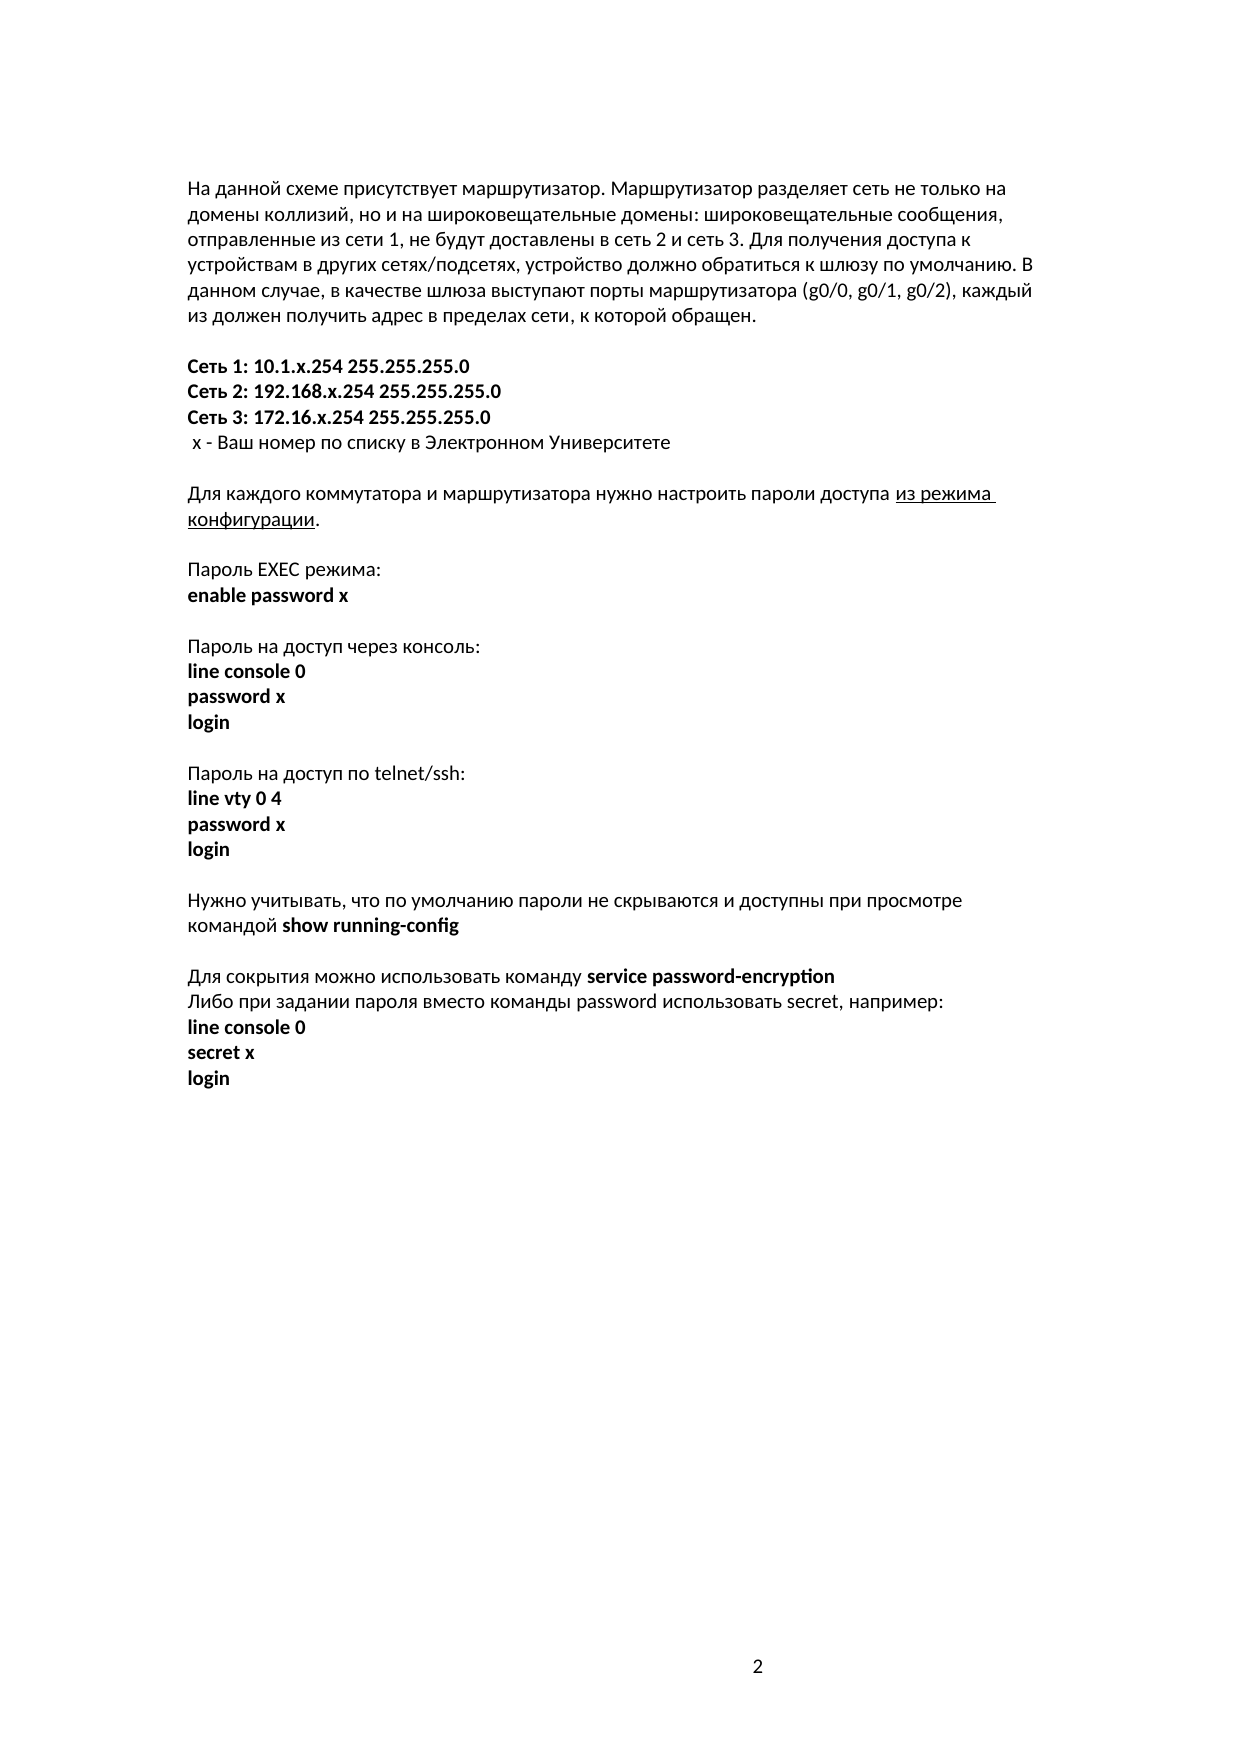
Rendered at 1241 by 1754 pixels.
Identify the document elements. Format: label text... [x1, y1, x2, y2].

text line console 0 [187, 1014, 1053, 1039]
text line vty 0 4 [187, 785, 1053, 811]
text Либо при задании пароля вместо команды password использовать secret, например: [187, 989, 1053, 1014]
text line console 0 [187, 658, 1053, 684]
text password x [187, 811, 1053, 836]
text password x [187, 684, 1053, 709]
text login [187, 1065, 1053, 1090]
text Для сокрытия можно использовать команду service password-encryption [187, 963, 1053, 989]
text На данной схеме присутствует маршрутизатор. Маршрутизатор разделяет сеть не только на домены коллизий, но и на широковещательные домены: широковещательные сообщения, отправленные из сети 1, не будут доставлены в сеть 2 и сеть 3. Для получения доступа к устройствам в других сетях/подсетях, устройство должно обратиться к шлюзу по умолчанию. В данном случае, в качестве шлюза выступают порты маршрутизатора (g0/0, g0/1, g0/2), каждый из должен получить адрес в пределах сети, к которой обращен. [187, 175, 1053, 328]
text Сеть 3: 172.16.x.254 255.255.255.0 [187, 404, 1053, 429]
text Cеть 2: 192.168.x.254 255.255.255.0 [187, 379, 1053, 404]
text Для каждого коммутатора и маршрутизатора нужно настроить пароли доступа из режима конфигурации. [187, 480, 1053, 531]
text Нужно учитывать, что по умолчанию пароли не скрываются и доступны при просмотре командой show running-config [187, 887, 1053, 938]
text Пароль на доступ по telnet/ssh: [187, 760, 1053, 785]
text enable password x [187, 582, 1053, 607]
text Сеть 1: 10.1.x.254 255.255.255.0 [187, 353, 1053, 379]
text x - Ваш номер по списку в Электронном Университете [187, 429, 1053, 455]
text Пароль на доступ через консоль: [187, 633, 1053, 658]
text secret x [187, 1039, 1053, 1065]
text Пароль EXEC режима: [187, 557, 1053, 582]
text login [187, 836, 1053, 862]
text login [187, 709, 1053, 734]
